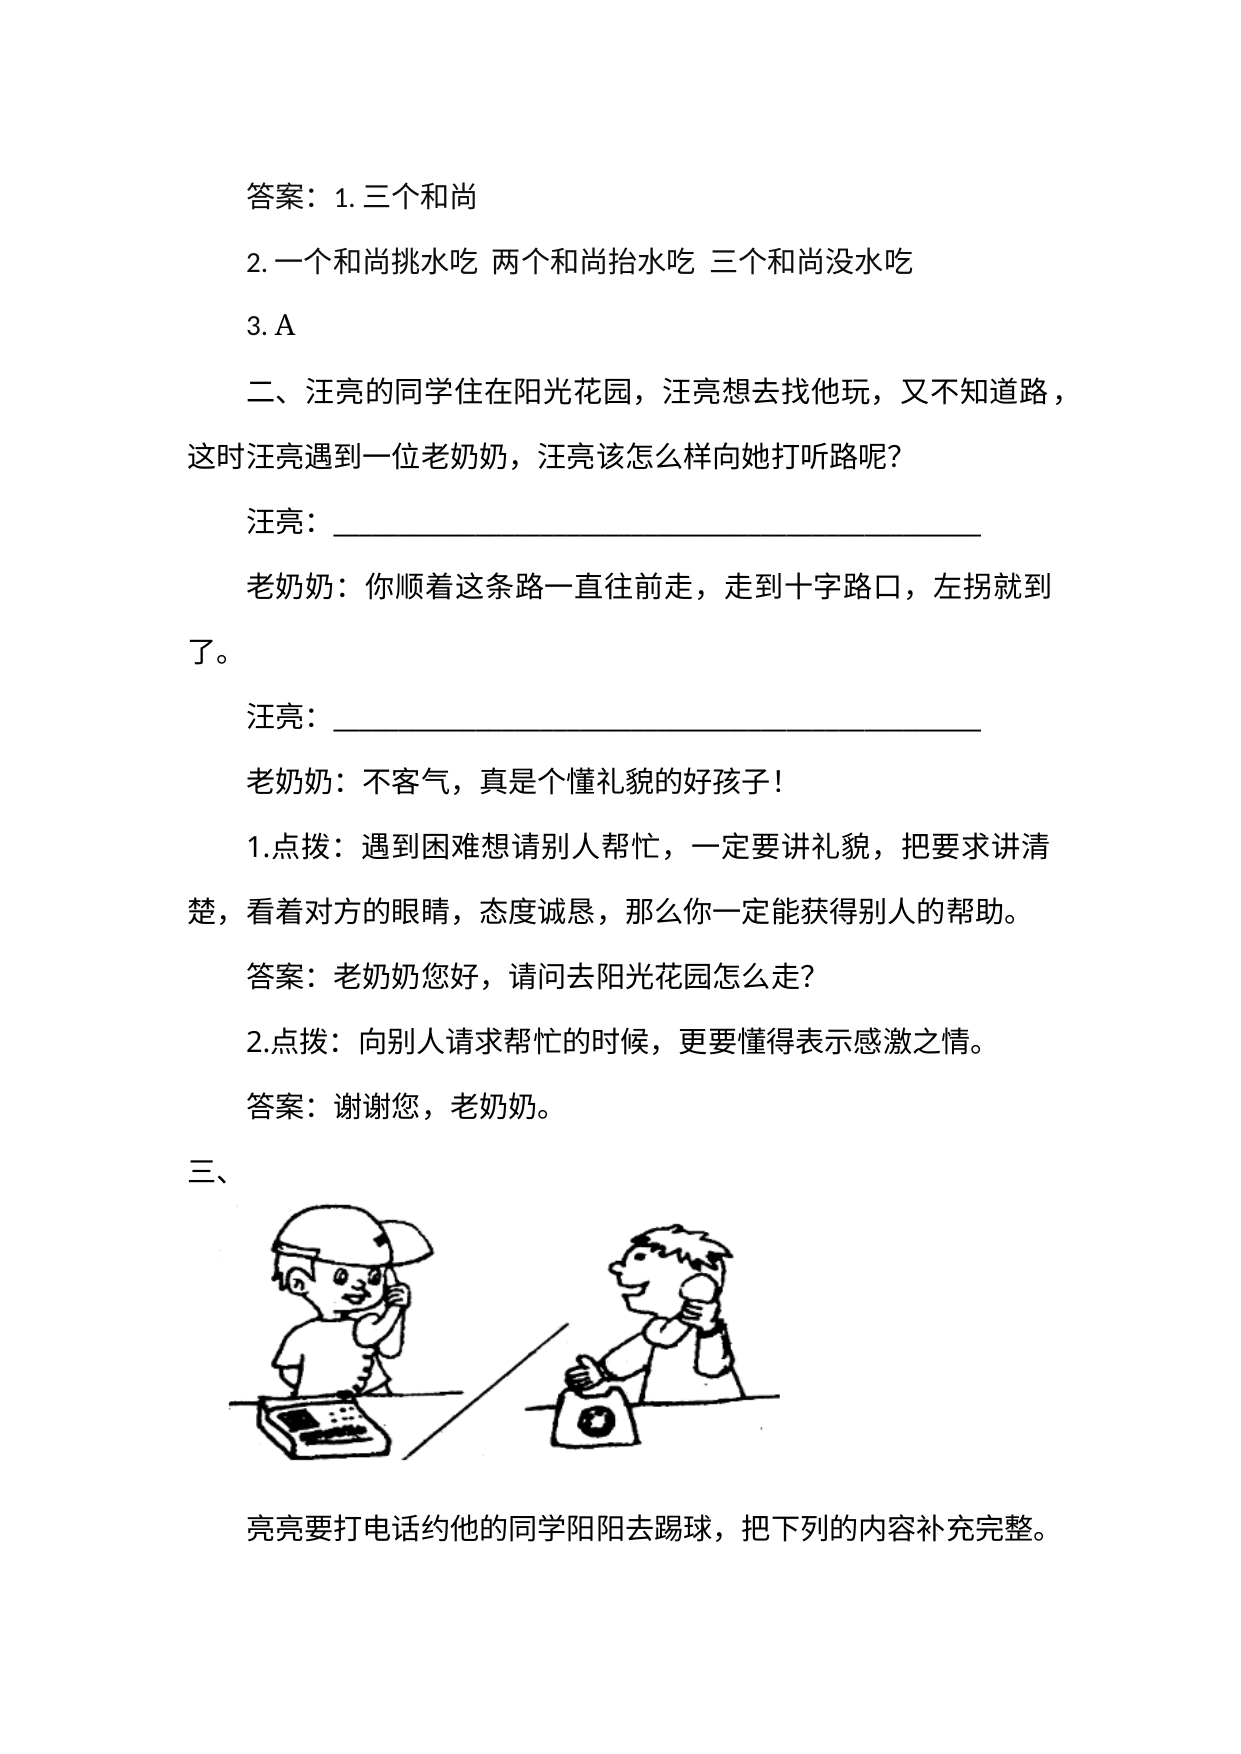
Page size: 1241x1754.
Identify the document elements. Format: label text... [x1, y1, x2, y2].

text 3. A [187, 292, 1053, 357]
text 汪亮：__________________________________________________ [187, 487, 1053, 552]
text 1.点拨：遇到困难想请别人帮忙，一定要讲礼貌，把要求讲清楚，看着对方的眼睛，态度诚恳，那么你一定能获得别人的帮助。 [187, 812, 1053, 942]
text 答案：谢谢您，老奶奶。 [187, 1072, 1053, 1137]
text 三、 [187, 1137, 1053, 1202]
text 答案：1. 三个和尚 [187, 162, 1053, 227]
text 汪亮：__________________________________________________ [187, 682, 1053, 747]
picture [187, 1202, 799, 1467]
text 二、汪亮的同学住在阳光花园，汪亮想去找他玩，又不知道路，这时汪亮遇到一位老奶奶，汪亮该怎么样向她打听路呢？ [187, 357, 1053, 487]
text 亮亮要打电话约他的同学阳阳去踢球，把下列的内容补充完整。 [187, 1494, 1053, 1559]
text 2.点拨：向别人请求帮忙的时候，更要懂得表示感激之情。 [187, 1007, 1053, 1072]
text 答案：老奶奶您好，请问去阳光花园怎么走？ [187, 942, 1053, 1007]
text 老奶奶：你顺着这条路一直往前走，走到十字路口，左拐就到了。 [187, 552, 1053, 682]
text 老奶奶：不客气，真是个懂礼貌的好孩子！ [187, 747, 1053, 812]
text 2. 一个和尚挑水吃 两个和尚抬水吃 三个和尚没水吃 [187, 227, 1053, 292]
